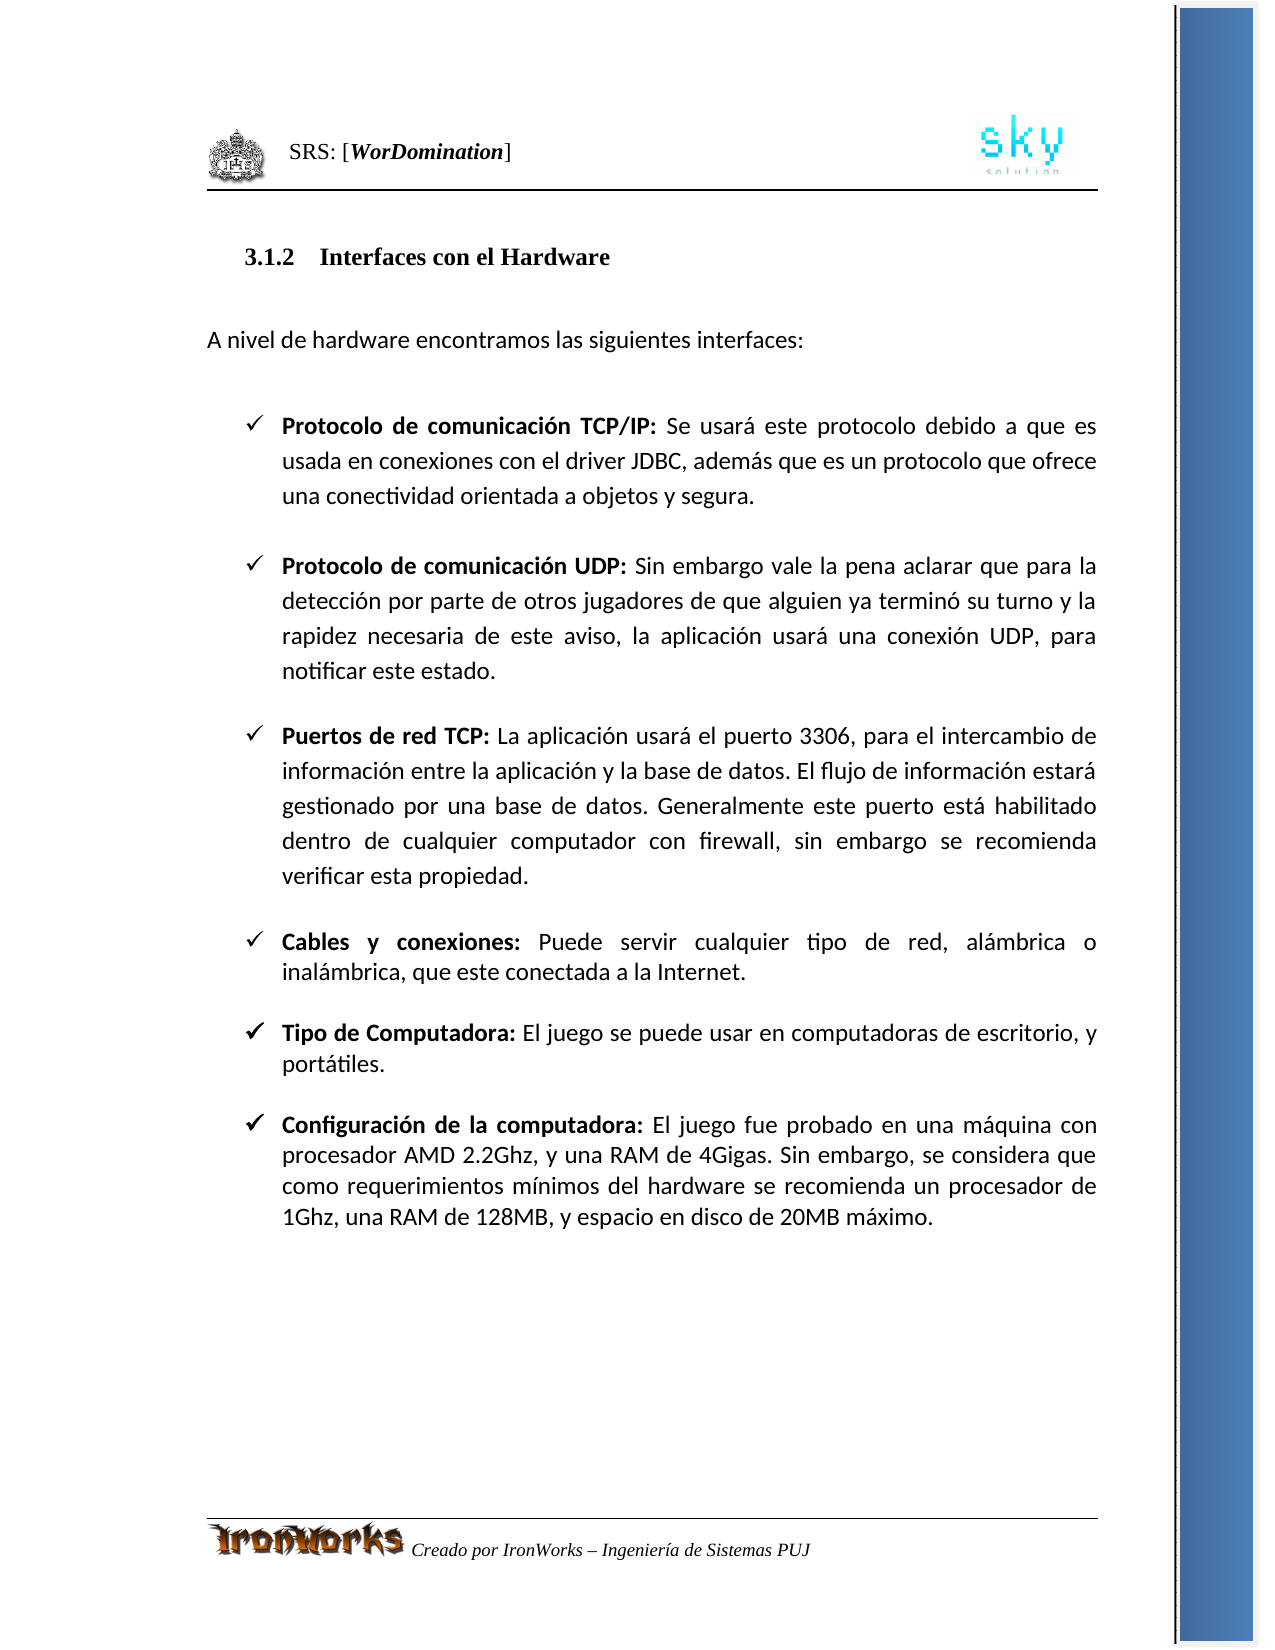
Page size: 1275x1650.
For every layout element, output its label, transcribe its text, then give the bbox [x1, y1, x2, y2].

list Protocolo de comunicación TCP/IP: Se usará este protocolo debido a que es usada en conexiones con el driver JDBC, además que es un protocolo que ofrece una conectividad orientada a objetos y segura. [244, 410, 1098, 510]
list Configuración de la computadora: El juego fue probado en una máquina con procesador AMD 2.2Ghz, y una RAM de 4Gigas. Sin embargo, se considera que como requerimientos mínimos del hardware se recomienda un procesador de 1Ghz, una RAM de 128MB, y espacio en disco de 20MB máximo. [244, 1109, 1098, 1231]
picture [206, 127, 268, 187]
list Protocolo de comunicación UDP: Sin embargo vale la pena aclarar que para la detección por parte de otros jugadores de que alguien ya terminó su turno y la rapidez necesaria de este aviso, la aplicación usará una conexión UDP, para notificar este estado. [244, 550, 1098, 685]
subtitle Interfaces con el Hardware [244, 242, 1098, 271]
picture [1173, 5, 1177, 1644]
picture [965, 108, 1080, 174]
picture [206, 1521, 407, 1557]
list Cables y conexiones: Puede servir cualquier tipo de red, alámbrica o inalámbrica, que este conectada a la Internet. [244, 926, 1098, 987]
list Puertos de red TCP: La aplicación usará el puerto 3306, para el intercambio de información entre la aplicación y la base de datos. El flujo de información estará gestionado por una base de datos. Generalmente este puerto está habilitado dentro de cualquier computador con firewall, sin embargo se recomienda verificar esta propiedad. [244, 720, 1098, 891]
text A nivel de hardware encontramos las siguientes interfaces: [207, 324, 1098, 354]
list Tipo de Computadora: El juego se puede usar en computadoras de escritorio, y portátiles. [244, 1017, 1098, 1078]
